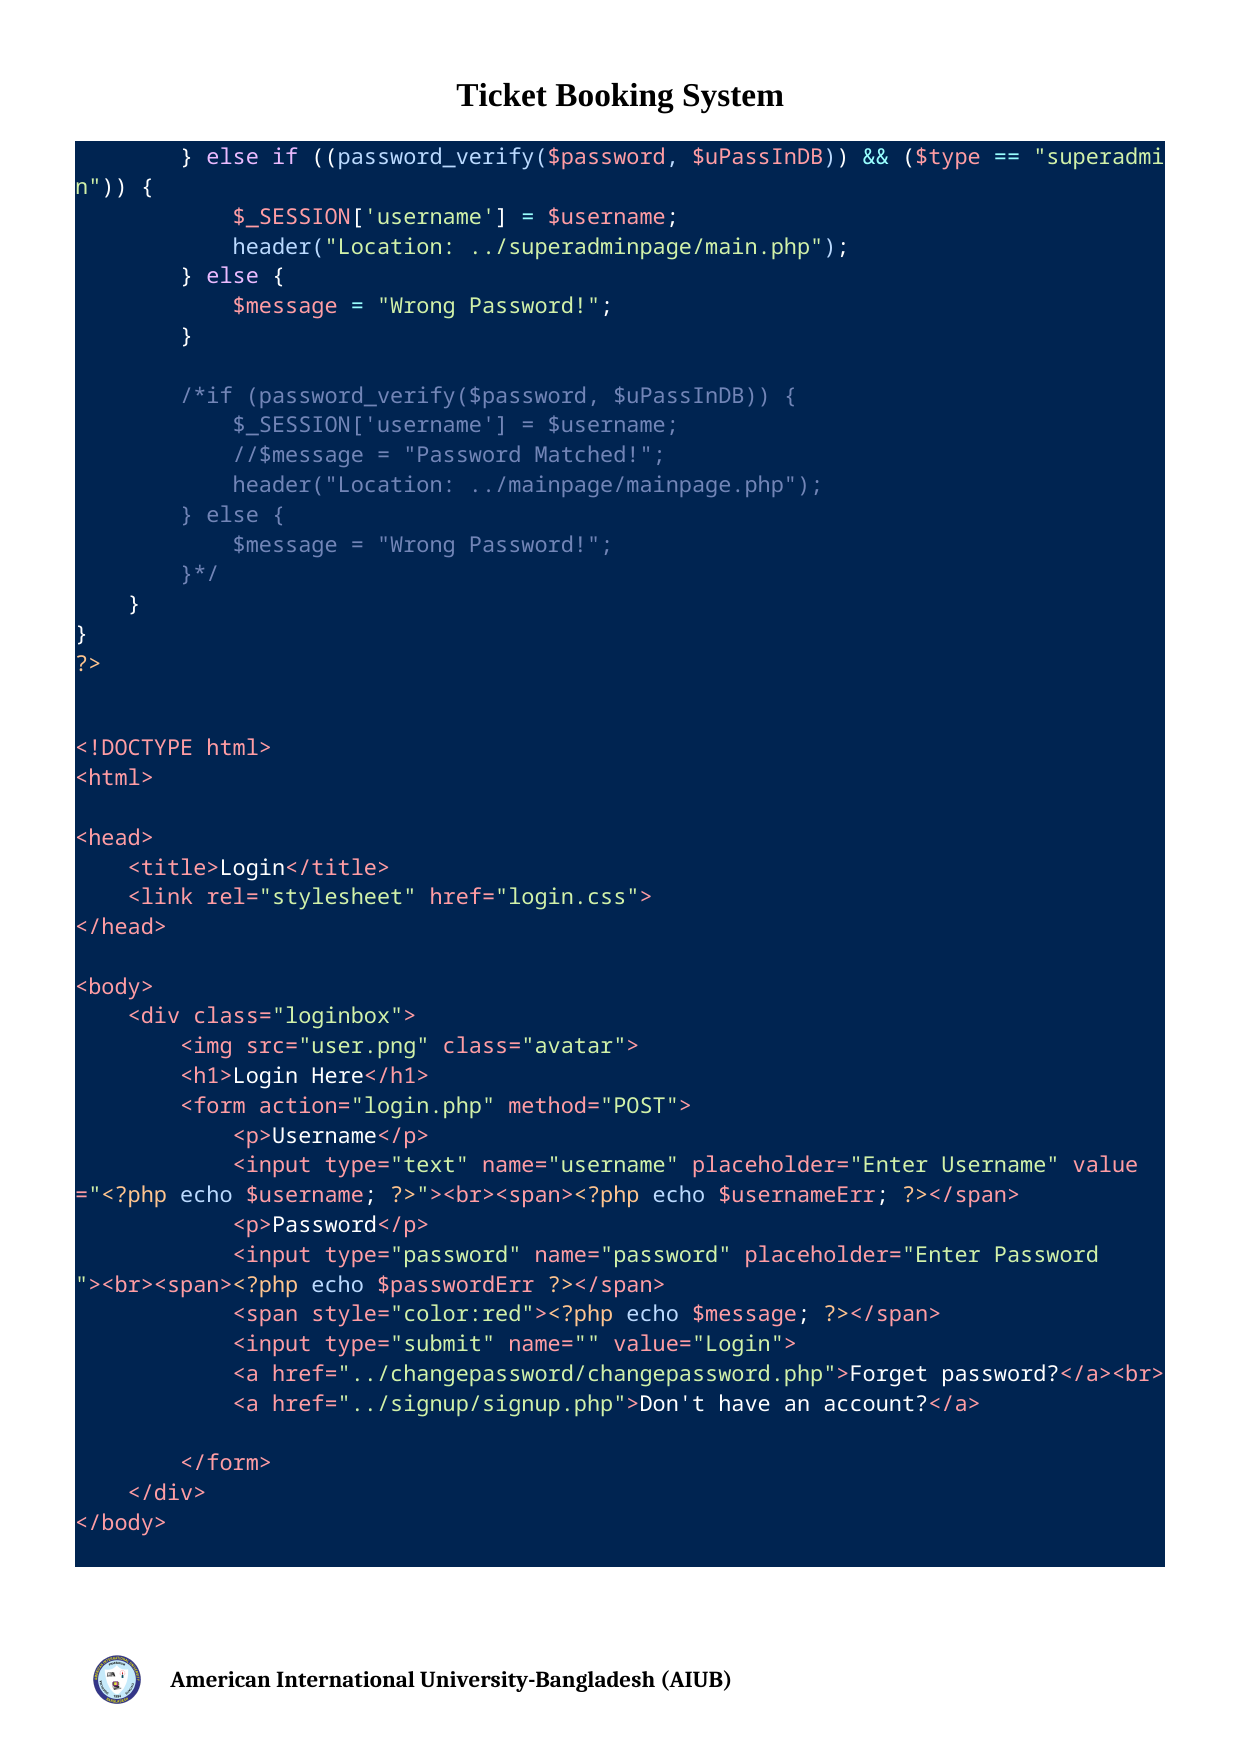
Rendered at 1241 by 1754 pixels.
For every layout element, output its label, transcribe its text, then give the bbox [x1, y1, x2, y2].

text header("Location: ../superadminpage/main.php"); [75, 231, 1165, 261]
text <input type="password" name="password" placeholder="Enter Password"><br><span><?php echo $passwordErr ?></span> [75, 1239, 1165, 1298]
text }*/ [75, 558, 1165, 588]
text </body> [75, 1507, 1165, 1537]
text $_SESSION['username'] = $username; [75, 201, 1165, 231]
text <p>Username</p> [75, 1120, 1165, 1149]
text ?> [75, 648, 1165, 678]
text } else if ((password_verify($password, $uPassInDB)) && ($type == "superadmin")) { [75, 141, 1165, 201]
text <span style="color:red"><?php echo $message; ?></span> [75, 1298, 1165, 1328]
text <a href="../changepassword/changepassword.php">Forget password?</a><br> [75, 1358, 1165, 1388]
text <link rel="stylesheet" href="login.css"> [75, 881, 1165, 911]
text </head> [75, 911, 1165, 941]
text <p>Password</p> [75, 1209, 1165, 1239]
text <a href="../signup/signup.php">Don't have an account?</a> [75, 1388, 1165, 1418]
text } else { [75, 261, 1165, 290]
text <h1>Login Here</h1> [75, 1060, 1165, 1090]
text <title>Login</title> [75, 852, 1165, 881]
text //$message = "Password Matched!"; [75, 439, 1165, 469]
text <input type="text" name="username" placeholder="Enter Username" value="<?php echo $username; ?>"><br><span><?php echo $usernameErr; ?></span> [75, 1149, 1165, 1209]
text } else { [75, 499, 1165, 529]
text } [75, 588, 1165, 618]
text </form> [75, 1447, 1165, 1477]
text } [75, 618, 1165, 648]
text <div class="loginbox"> [75, 1001, 1165, 1030]
text </div> [75, 1477, 1165, 1507]
text <body> [75, 971, 1165, 1001]
text <input type="submit" name="" value="Login"> [75, 1328, 1165, 1358]
text $message = "Wrong Password!"; [75, 290, 1165, 320]
text <!DOCTYPE html> [75, 732, 1165, 762]
text <head> [75, 822, 1165, 852]
text <html> [75, 762, 1165, 792]
text } [75, 320, 1165, 350]
text <form action="login.php" method="POST"> [75, 1090, 1165, 1120]
picture [92, 1654, 142, 1705]
text header("Location: ../mainpage/mainpage.php"); [75, 469, 1165, 499]
text /*if (password_verify($password, $uPassInDB)) { [75, 380, 1165, 409]
text $message = "Wrong Password!"; [75, 529, 1165, 558]
text <img src="user.png" class="avatar"> [75, 1030, 1165, 1060]
text $_SESSION['username'] = $username; [75, 409, 1165, 439]
